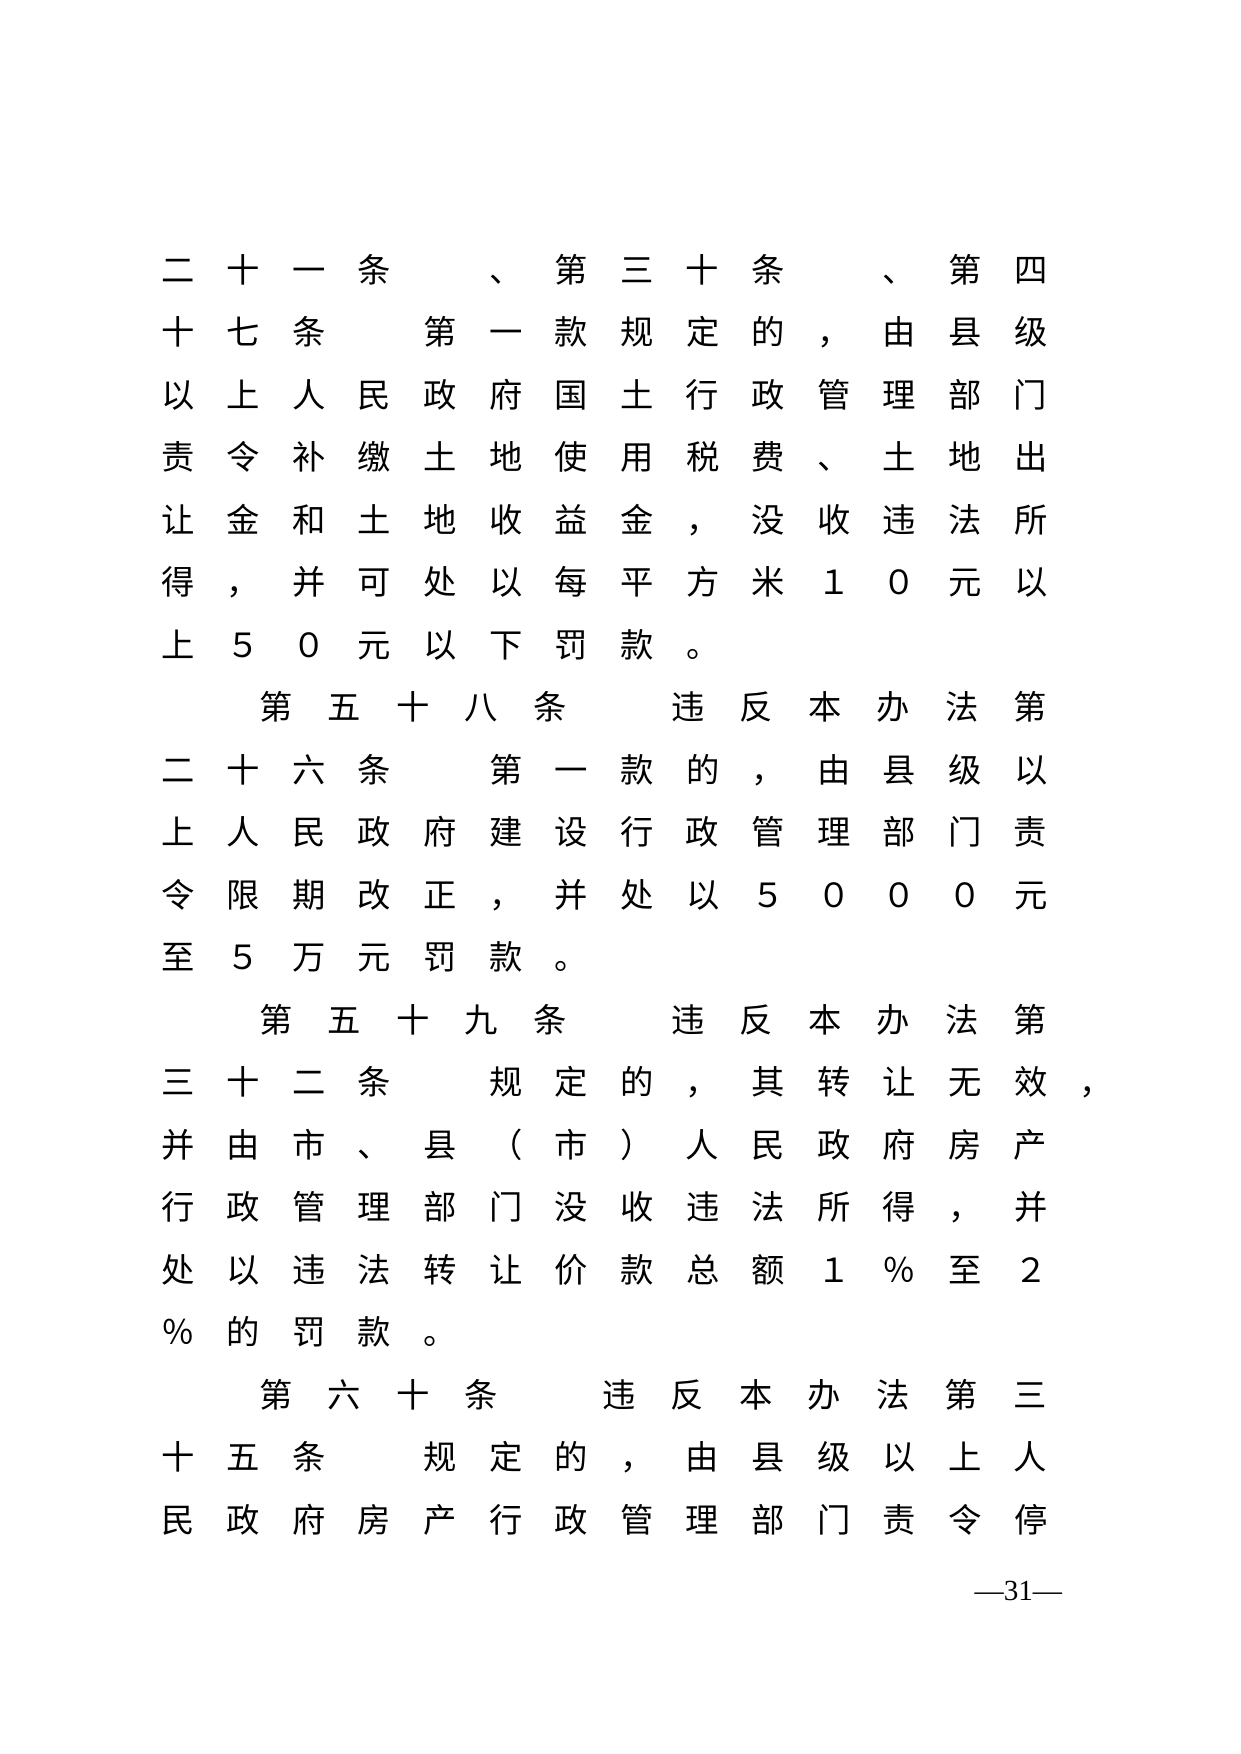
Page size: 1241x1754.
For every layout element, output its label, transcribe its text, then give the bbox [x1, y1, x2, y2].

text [161, 236, 1079, 674]
text 第五十八条 违反本办法第二十六条 第一款的，由县级以上人民政府建设行政管理部门责令限期改正，并处以５０００元至５万元罚款。 [161, 674, 1079, 986]
text 第五十九条 违反本办法第三十二条 规定的，其转让无效，并由市、县（市）人民政府房产行政管理部门没收违法所得，并处以违法转让价款总额１％至２％的罚款。 [161, 986, 1079, 1361]
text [161, 1361, 1079, 1549]
